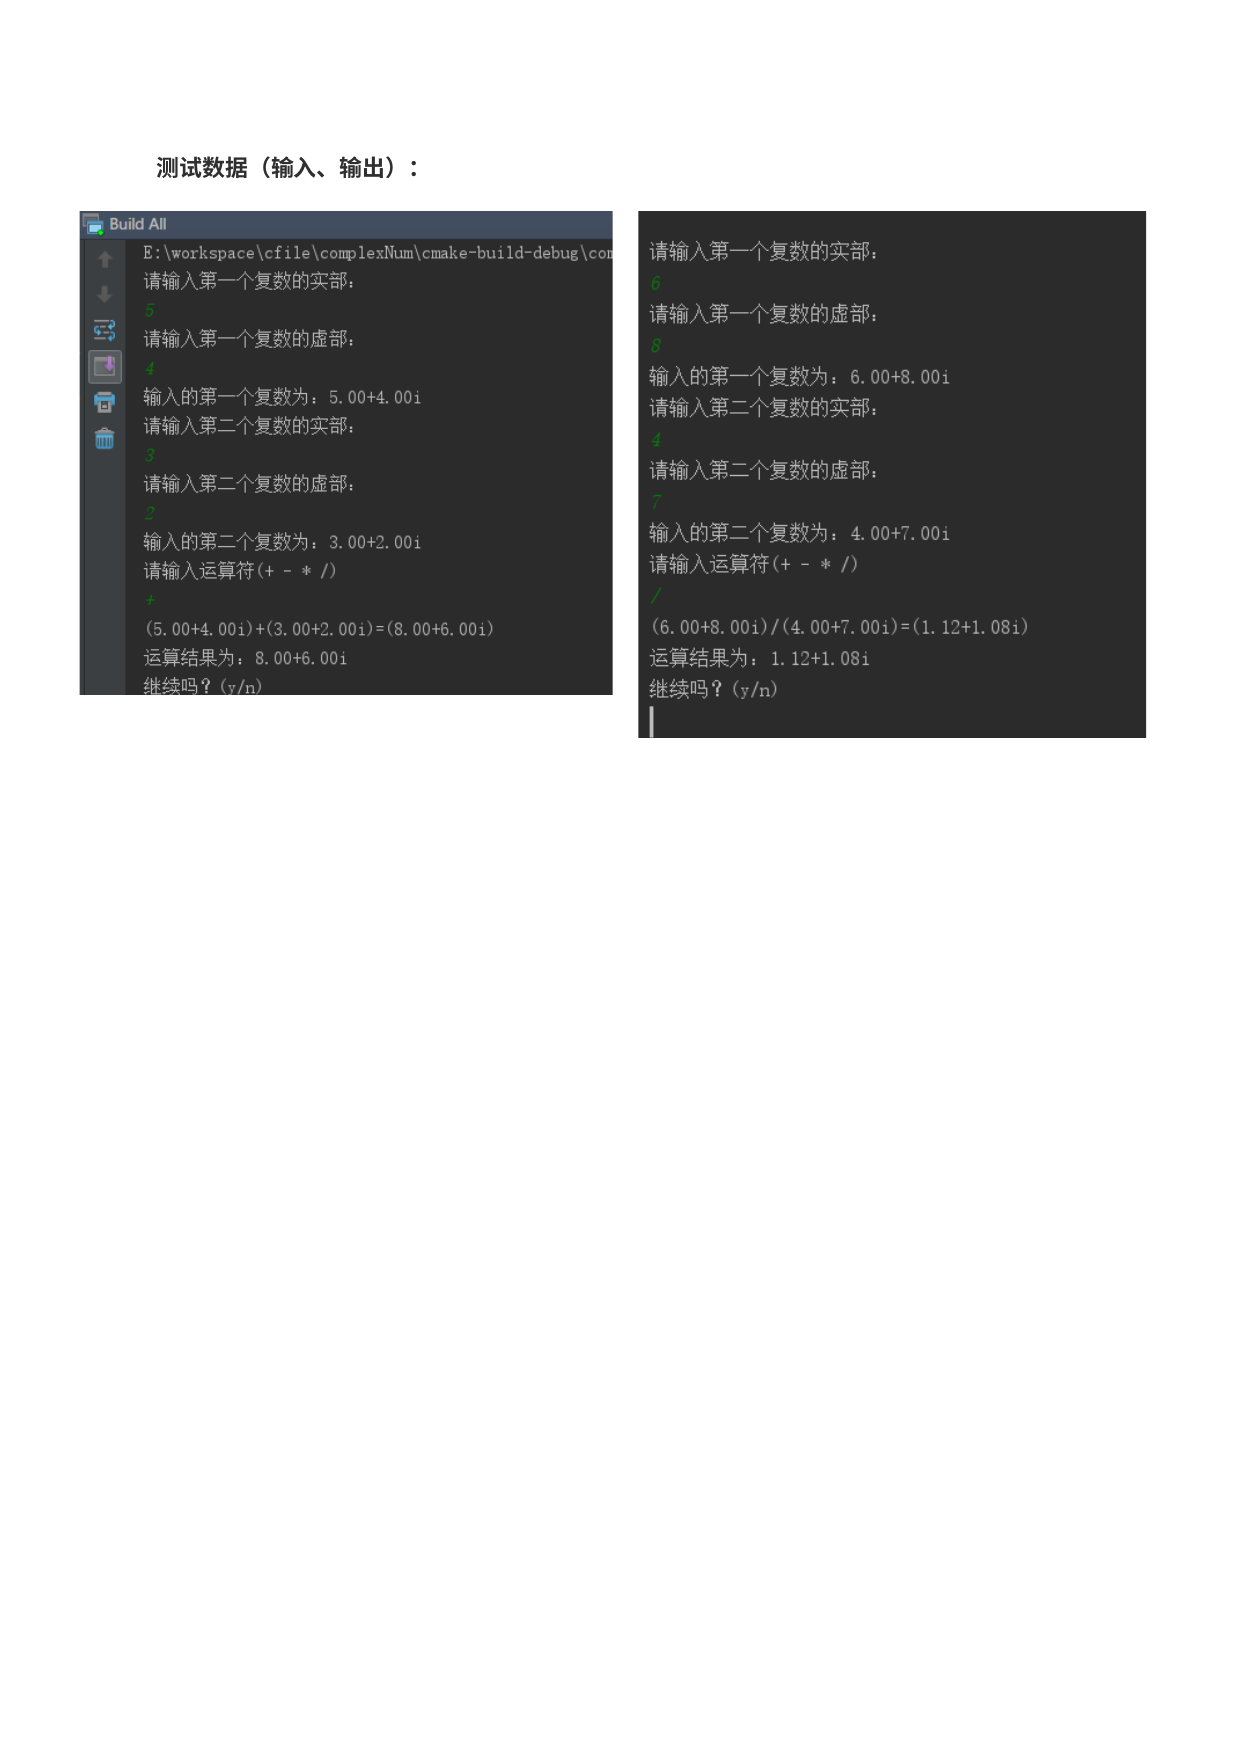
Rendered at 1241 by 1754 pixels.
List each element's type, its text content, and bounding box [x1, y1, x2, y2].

picture [636, 211, 1146, 737]
picture [78, 211, 613, 693]
text 测试数据（输入、输出）： [112, 150, 1128, 183]
